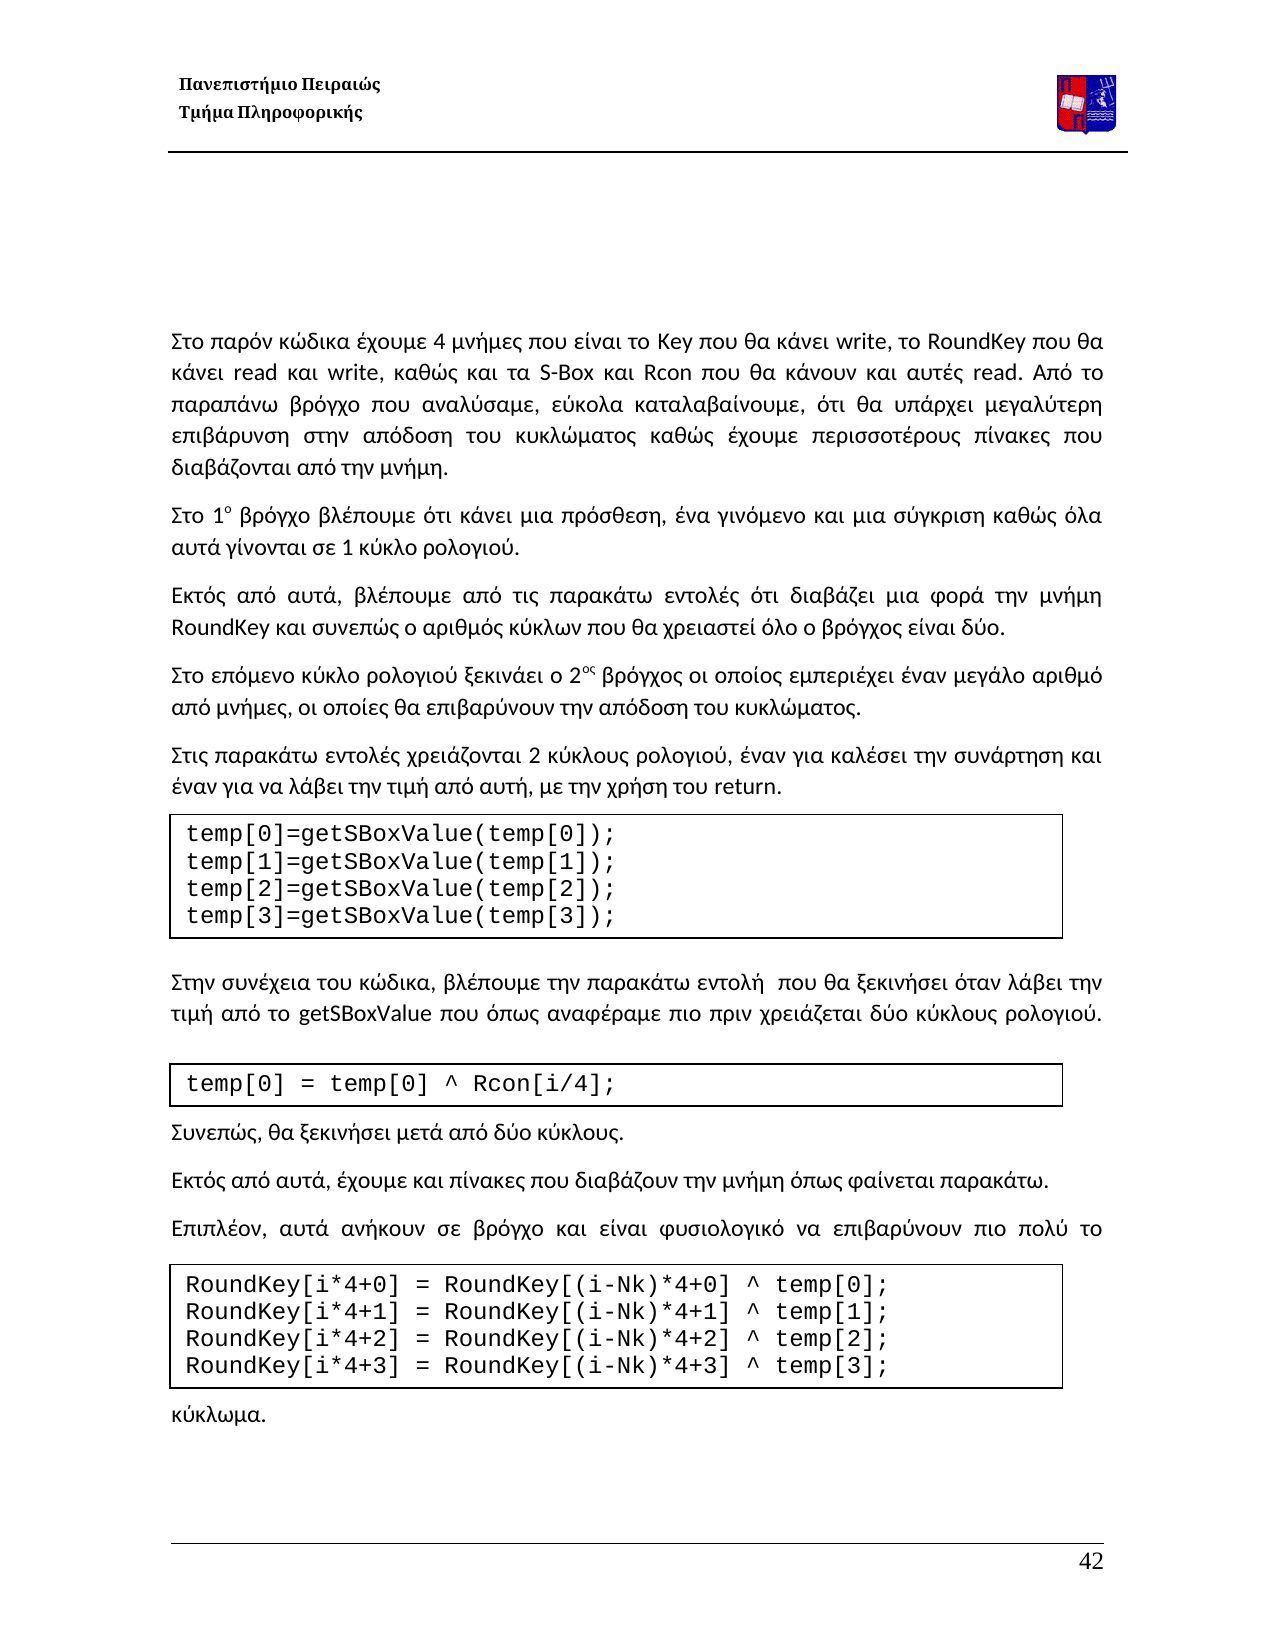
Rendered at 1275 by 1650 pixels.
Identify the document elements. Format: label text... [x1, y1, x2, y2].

picture [1057, 75, 1117, 135]
text Στην συνέχεια του κώδικα, βλέπουμε την παρακάτω εντολή που θα ξεκινήσει όταν λάβει την τιμή από το getSBoxValue που όπως αναφέραμε πιο πριν χρειάζεται δύο κύκλους ρολογιού. Συνεπώς, θα ξεκινήσει μετά από δύο κύκλους. [171, 819, 1104, 1146]
text Εκτός από αυτά, βλέπουμε από τις παρακάτω εντολές ότι διαβάζει μια φορά την μνήμη RoundKey και συνεπώς ο αριθμός κύκλων που θα χρειαστεί όλο ο βρόγχος είναι δύο. [171, 580, 1104, 641]
text Στο παρόν κώδικα έχουμε 4 μνήμες που είναι το Key που θα κάνει write, το RoundKey που θα κάνει read και write, καθώς και τα S-Box και Rcon που θα κάνουν και αυτές read. Από το παραπάνω βρόγχο που αναλύσαμε, εύκολα καταλαβαίνουμε, ότι θα υπάρχει μεγαλύτερη επιβάρυνση στην απόδοση του κυκλώματος καθώς έχουμε περισσοτέρους πίνακες που διαβάζονται από την μνήμη. [171, 326, 1104, 481]
text Στις παρακάτω εντολές χρειάζονται 2 κύκλους ρολογιού, έναν για καλέσει την συνάρτηση και έναν για να λάβει την τιμή από αυτή, με την χρήση του return. [171, 740, 1104, 801]
text Επιπλέον, αυτά ανήκουν σε βρόγχο και είναι φυσιολογικό να επιβαρύνουν πιο πολύ το κύκλωμα. [171, 1213, 1104, 1428]
text Εκτός από αυτά, έχουμε και πίνακες που διαβάζουν την μνήμη όπως φαίνεται παρακάτω. [171, 1165, 1104, 1194]
text Στο 1ο βρόγχο βλέπουμε ότι κάνει μια πρόσθεση, ένα γινόμενο και μια σύγκριση καθώς όλα αυτά γίνονται σε 1 κύκλο ρολογιού. [171, 500, 1104, 561]
text Στο επόμενο κύκλο ρολογιού ξεκινάει ο 2ος βρόγχος οι οποίος εμπεριέχει έναν μεγάλο αριθμό από μνήμες, οι οποίες θα επιβαρύνουν την απόδοση του κυκλώματος. [171, 660, 1104, 721]
